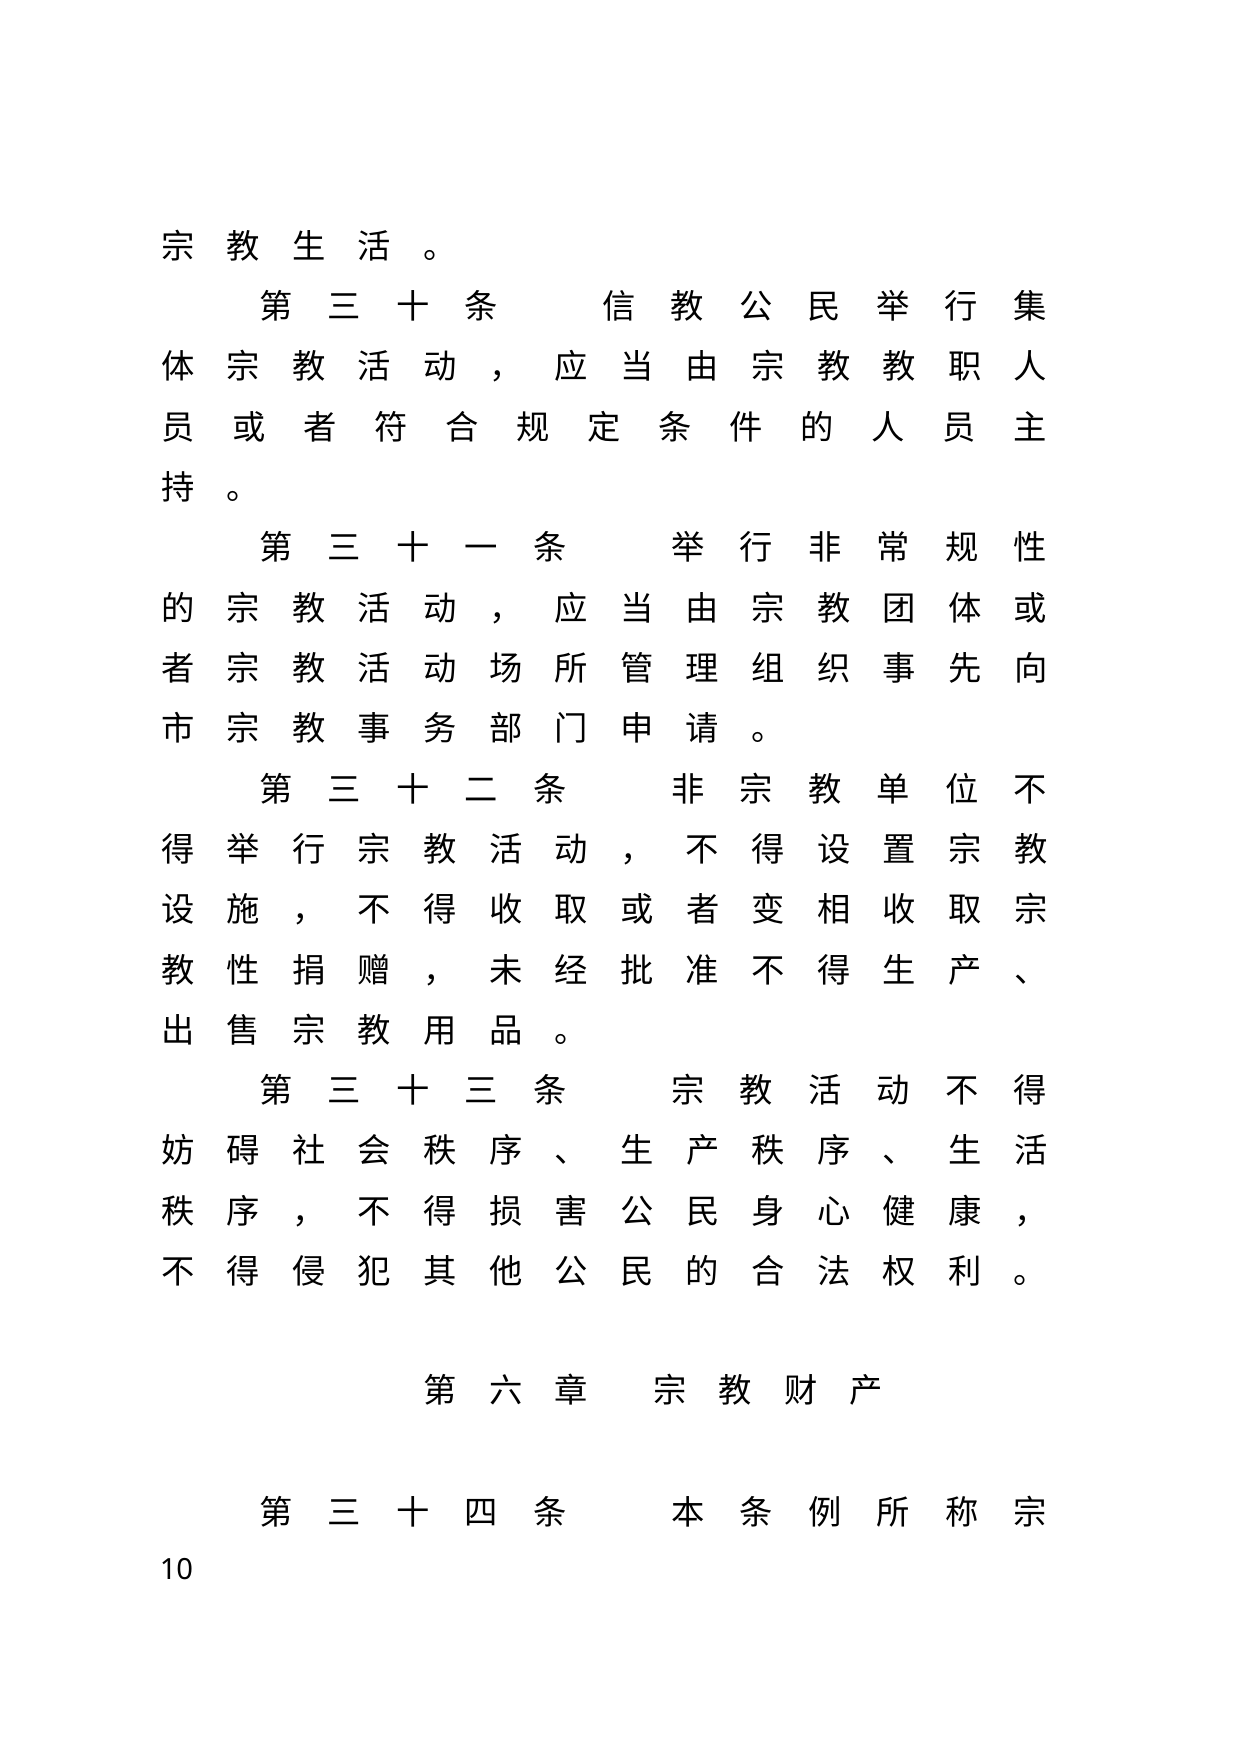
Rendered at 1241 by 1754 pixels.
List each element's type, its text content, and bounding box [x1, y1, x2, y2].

text 信教公民可以在自己家里过宗教生活。 [161, 213, 1079, 274]
text 第三十条 信教公民举行集体宗教活动，应当由宗教教职人员或者符合规定条件的人员主持。 [161, 274, 1079, 515]
text 第三十二条 非宗教单位不得举行宗教活动，不得设置宗教设施，不得收取或者变相收取宗教性捐赠，未经批准不得生产、出售宗教用品。 [161, 756, 1079, 1058]
text 第三十一条 举行非常规性的宗教活动，应当由宗教团体或者宗教活动场所管理组织事先向市宗教事务部门申请。 [161, 515, 1079, 756]
list 宗教财产 [161, 1359, 1079, 1420]
text 第三十三条 宗教活动不得妨碍社会秩序、生产秩序、生活秩序，不得损害公民身心健康，不得侵犯其他公民的合法权利。 [161, 1058, 1079, 1299]
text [161, 1480, 1079, 1540]
